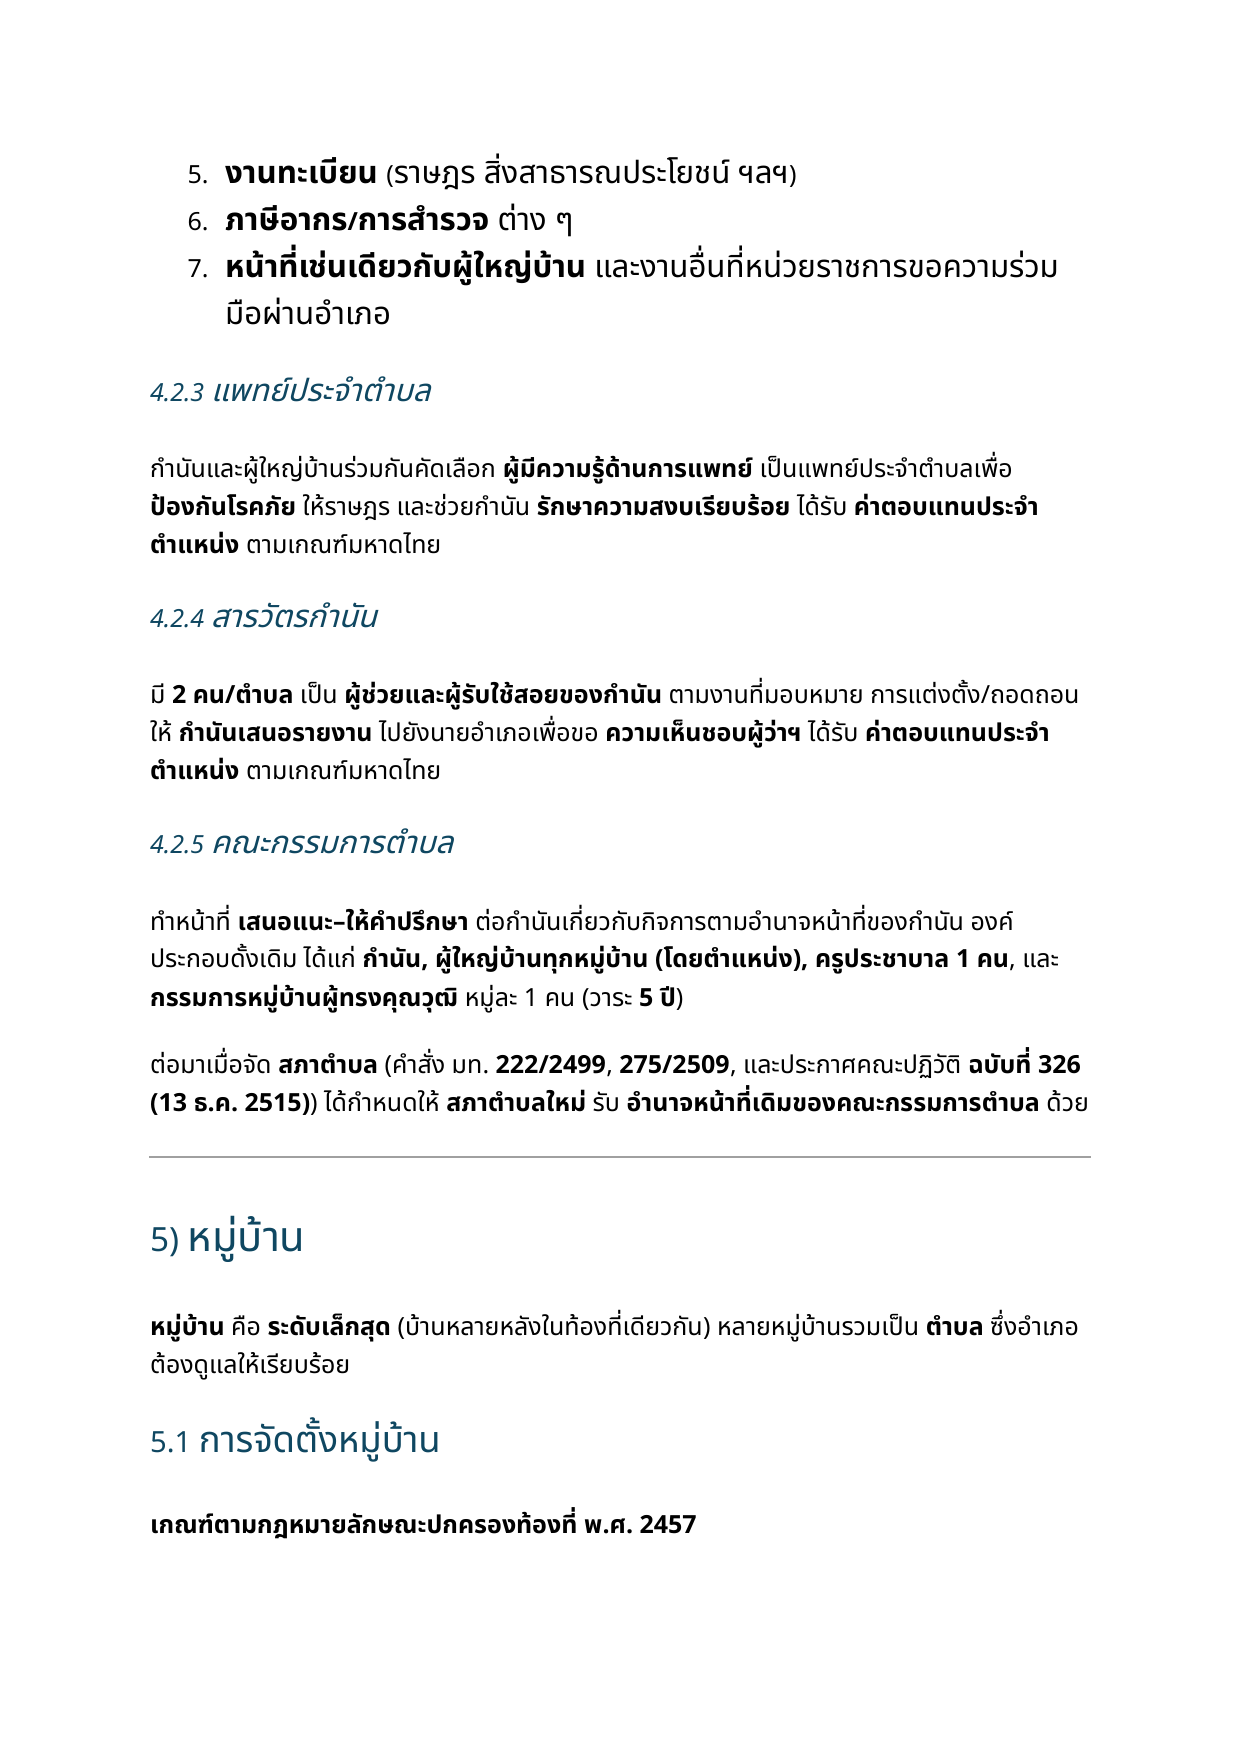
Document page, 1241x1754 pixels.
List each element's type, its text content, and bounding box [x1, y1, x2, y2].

text หมู่บ้าน คือ ระดับเล็กสุด (บ้านหลายหลังในท้องที่เดียวกัน) หลายหมู่บ้านรวมเป็น ตำบล ซึ่งอำเภอต้องดูแลให้เรียบร้อย [150, 1309, 1090, 1385]
text ทำหน้าที่ เสนอแนะ–ให้คำปรึกษา ต่อกำนันเกี่ยวกับกิจการตามอำนาจหน้าที่ของกำนัน องค์ประกอบดั้งเดิม ได้แก่ กำนัน, ผู้ใหญ่บ้านทุกหมู่บ้าน (โดยตำแหน่ง), ครูประชาบาล 1 คน, และ กรรมการหมู่บ้านผู้ทรงคุณวุฒิ หมู่ละ 1 คน (วาระ 5 ปี) [150, 903, 1090, 1017]
text เกณฑ์ตามกฎหมายลักษณะปกครองท้องที่ พ.ศ. 2457 [150, 1506, 1090, 1544]
text มี 2 คน/ตำบล เป็น ผู้ช่วยและผู้รับใช้สอยของกำนัน ตามงานที่มอบหมาย การแต่งตั้ง/ถอดถอนให้ กำนันเสนอรายงาน ไปยังนายอำเภอเพื่อขอ ความเห็นชอบผู้ว่าฯ ได้รับ ค่าตอบแทนประจำตำแหน่ง ตามเกณฑ์มหาดไทย [150, 677, 1090, 791]
subtitle 4.2.4 สารวัตรกำนัน [150, 594, 1090, 641]
text ต่อมาเมื่อจัด สภาตำบล (คำสั่ง มท. 222/2499, 275/2509, และประกาศคณะปฏิวัติ ฉบับที่ 326 (13 ธ.ค. 2515)) ได้กำหนดให้ สภาตำบลใหม่ รับ อำนาจหน้าที่เดิมของคณะกรรมการตำบล ด้วย [150, 1046, 1090, 1122]
subtitle 5.1 การจัดตั้งหมู่บ้าน [150, 1414, 1090, 1469]
subtitle 4.2.5 คณะกรรมการตำบล [150, 820, 1090, 867]
list ภาษีอากร/การสำรวจ ต่าง ๆ [187, 197, 1090, 244]
text กำนันและผู้ใหญ่บ้านร่วมกันคัดเลือก ผู้มีความรู้ด้านการแพทย์ เป็นแพทย์ประจำตำบลเพื่อ ป้องกันโรคภัย ให้ราษฎร และช่วยกำนัน รักษาความสงบเรียบร้อย ได้รับ ค่าตอบแทนประจำตำแหน่ง ตามเกณฑ์มหาดไทย [150, 451, 1090, 565]
list งานทะเบียน (ราษฎร สิ่งสาธารณประโยชน์ ฯลฯ) [187, 150, 1090, 197]
subtitle 4.2.3 แพทย์ประจำตำบล [150, 368, 1090, 415]
subtitle 5) หมู่บ้าน [150, 1207, 1090, 1270]
list หน้าที่เช่นเดียวกับผู้ใหญ่บ้าน และงานอื่นที่หน่วยราชการขอความร่วมมือผ่านอำเภอ [187, 244, 1090, 339]
